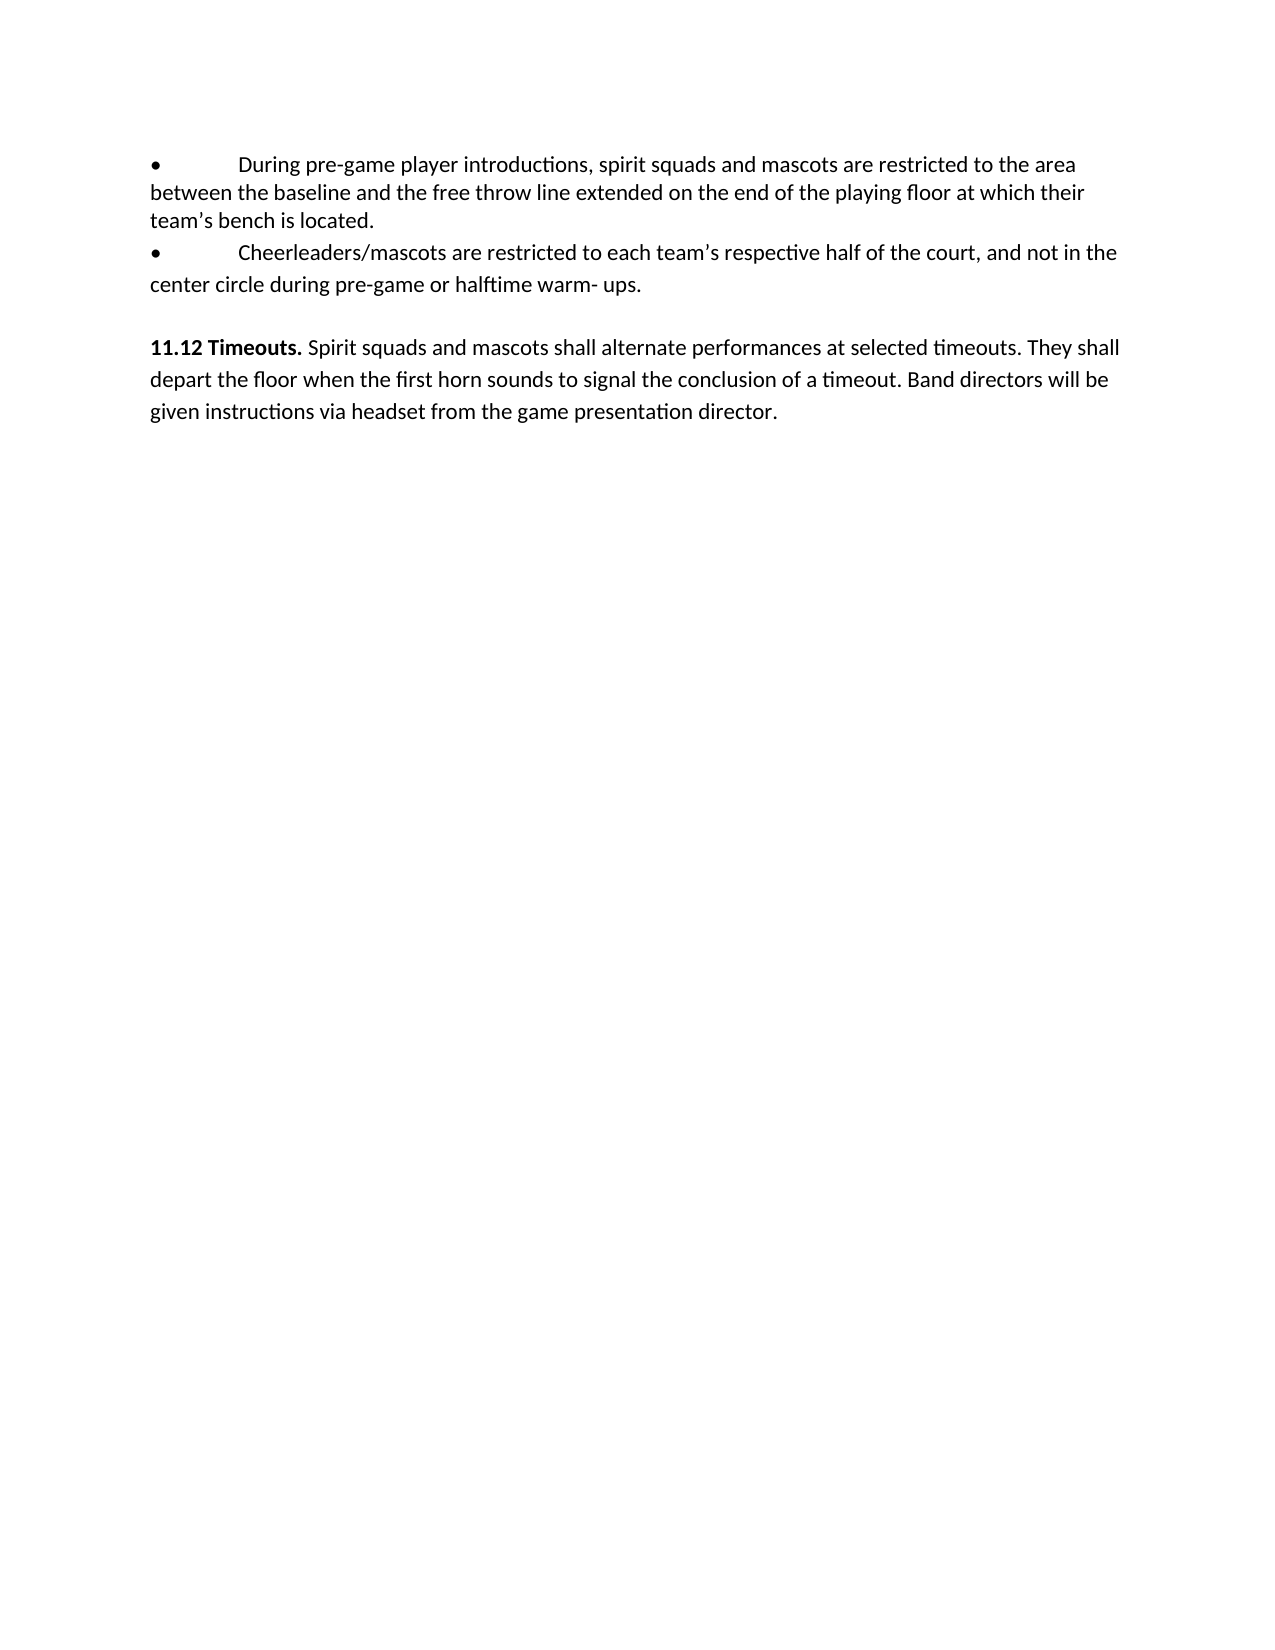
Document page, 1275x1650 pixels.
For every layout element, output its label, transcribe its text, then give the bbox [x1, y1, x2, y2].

text • Cheerleaders/mascots are restricted to each team’s respective half of the court, and not in the center circle during pre-game or halftime warm- ups. [150, 238, 1125, 298]
text • During pre-game player introductions, spirit squads and mascots are restricted to the area between the baseline and the free throw line extended on the end of the playing floor at which their team’s bench is located. [150, 150, 1125, 234]
text 11.12 Timeouts. Spirit squads and mascots shall alternate performances at selected timeouts. They shall depart the floor when the first horn sounds to signal the conclusion of a timeout. Band directors will be given instructions via headset from the game presentation director. [150, 333, 1125, 425]
